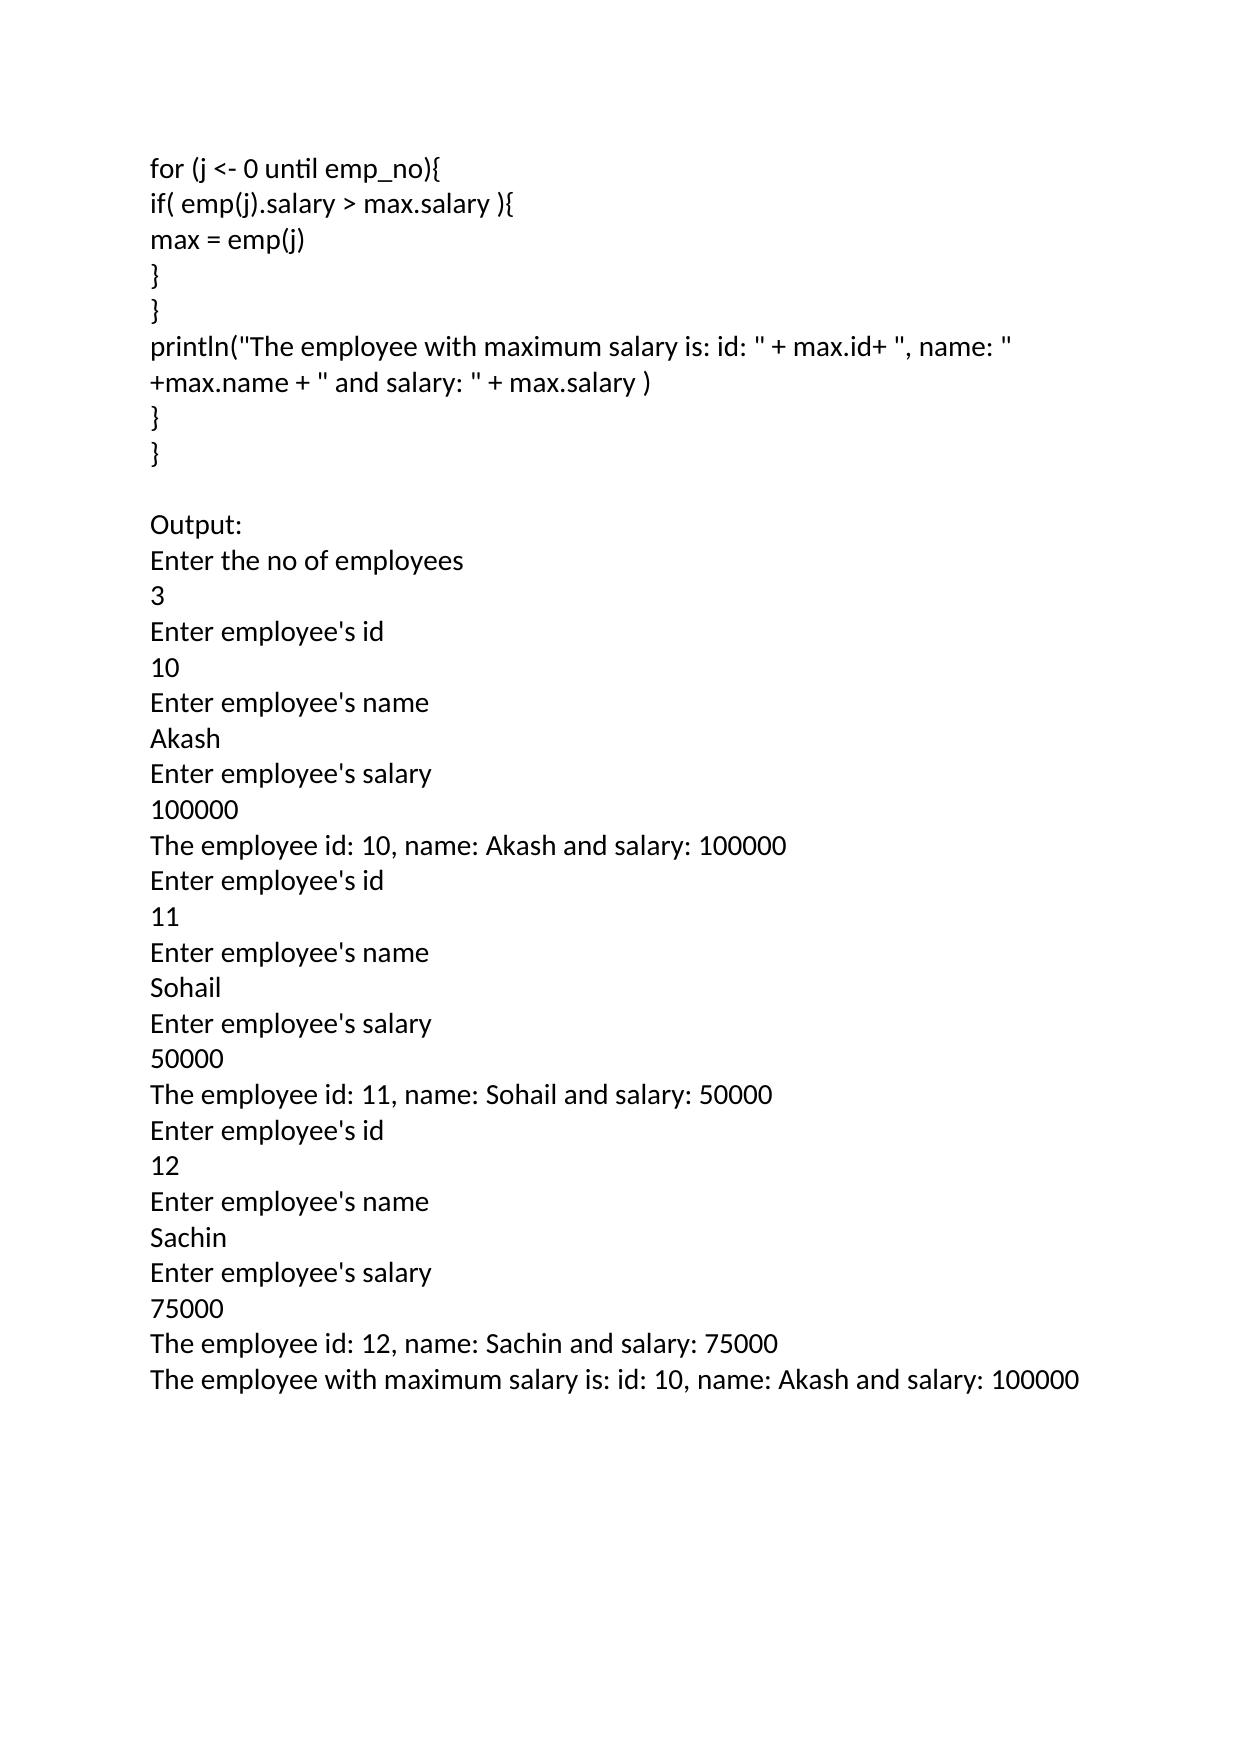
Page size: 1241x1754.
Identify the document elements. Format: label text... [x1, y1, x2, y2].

text 75000 [150, 1290, 1090, 1326]
text Akash [150, 720, 1090, 756]
text The employee id: 12, name: Sachin and salary: 75000 [150, 1326, 1090, 1361]
text } [150, 435, 1090, 471]
text Enter the no of employees [150, 542, 1090, 577]
text Enter employee's salary [150, 1005, 1090, 1041]
text Sohail [150, 969, 1090, 1005]
text } [150, 292, 1090, 328]
text Output: [150, 506, 1090, 542]
text } [150, 257, 1090, 292]
text max = emp(j) [150, 221, 1090, 257]
text Enter employee's salary [150, 756, 1090, 791]
text if( emp(j).salary > max.salary ){ [150, 186, 1090, 221]
text Sachin [150, 1219, 1090, 1254]
text Enter employee's name [150, 934, 1090, 969]
text 50000 [150, 1041, 1090, 1076]
text The employee with maximum salary is: id: 10, name: Akash and salary: 100000 [150, 1361, 1090, 1397]
text 12 [150, 1147, 1090, 1183]
text 10 [150, 649, 1090, 684]
text The employee id: 10, name: Akash and salary: 100000 [150, 827, 1090, 862]
text Enter employee's salary [150, 1254, 1090, 1290]
text 100000 [150, 791, 1090, 827]
text println("The employee with maximum salary is: id: " + max.id+ ", name: " +max.name + " and salary: " + max.salary ) [150, 328, 1090, 399]
text Enter employee's id [150, 613, 1090, 649]
text Enter employee's id [150, 1112, 1090, 1147]
text 11 [150, 898, 1090, 934]
text The employee id: 11, name: Sohail and salary: 50000 [150, 1076, 1090, 1112]
text 3 [150, 577, 1090, 613]
text for (j <- 0 until emp_no){ [150, 150, 1090, 186]
text Enter employee's name [150, 1183, 1090, 1219]
text Enter employee's name [150, 684, 1090, 720]
text Enter employee's id [150, 862, 1090, 898]
text } [150, 399, 1090, 435]
